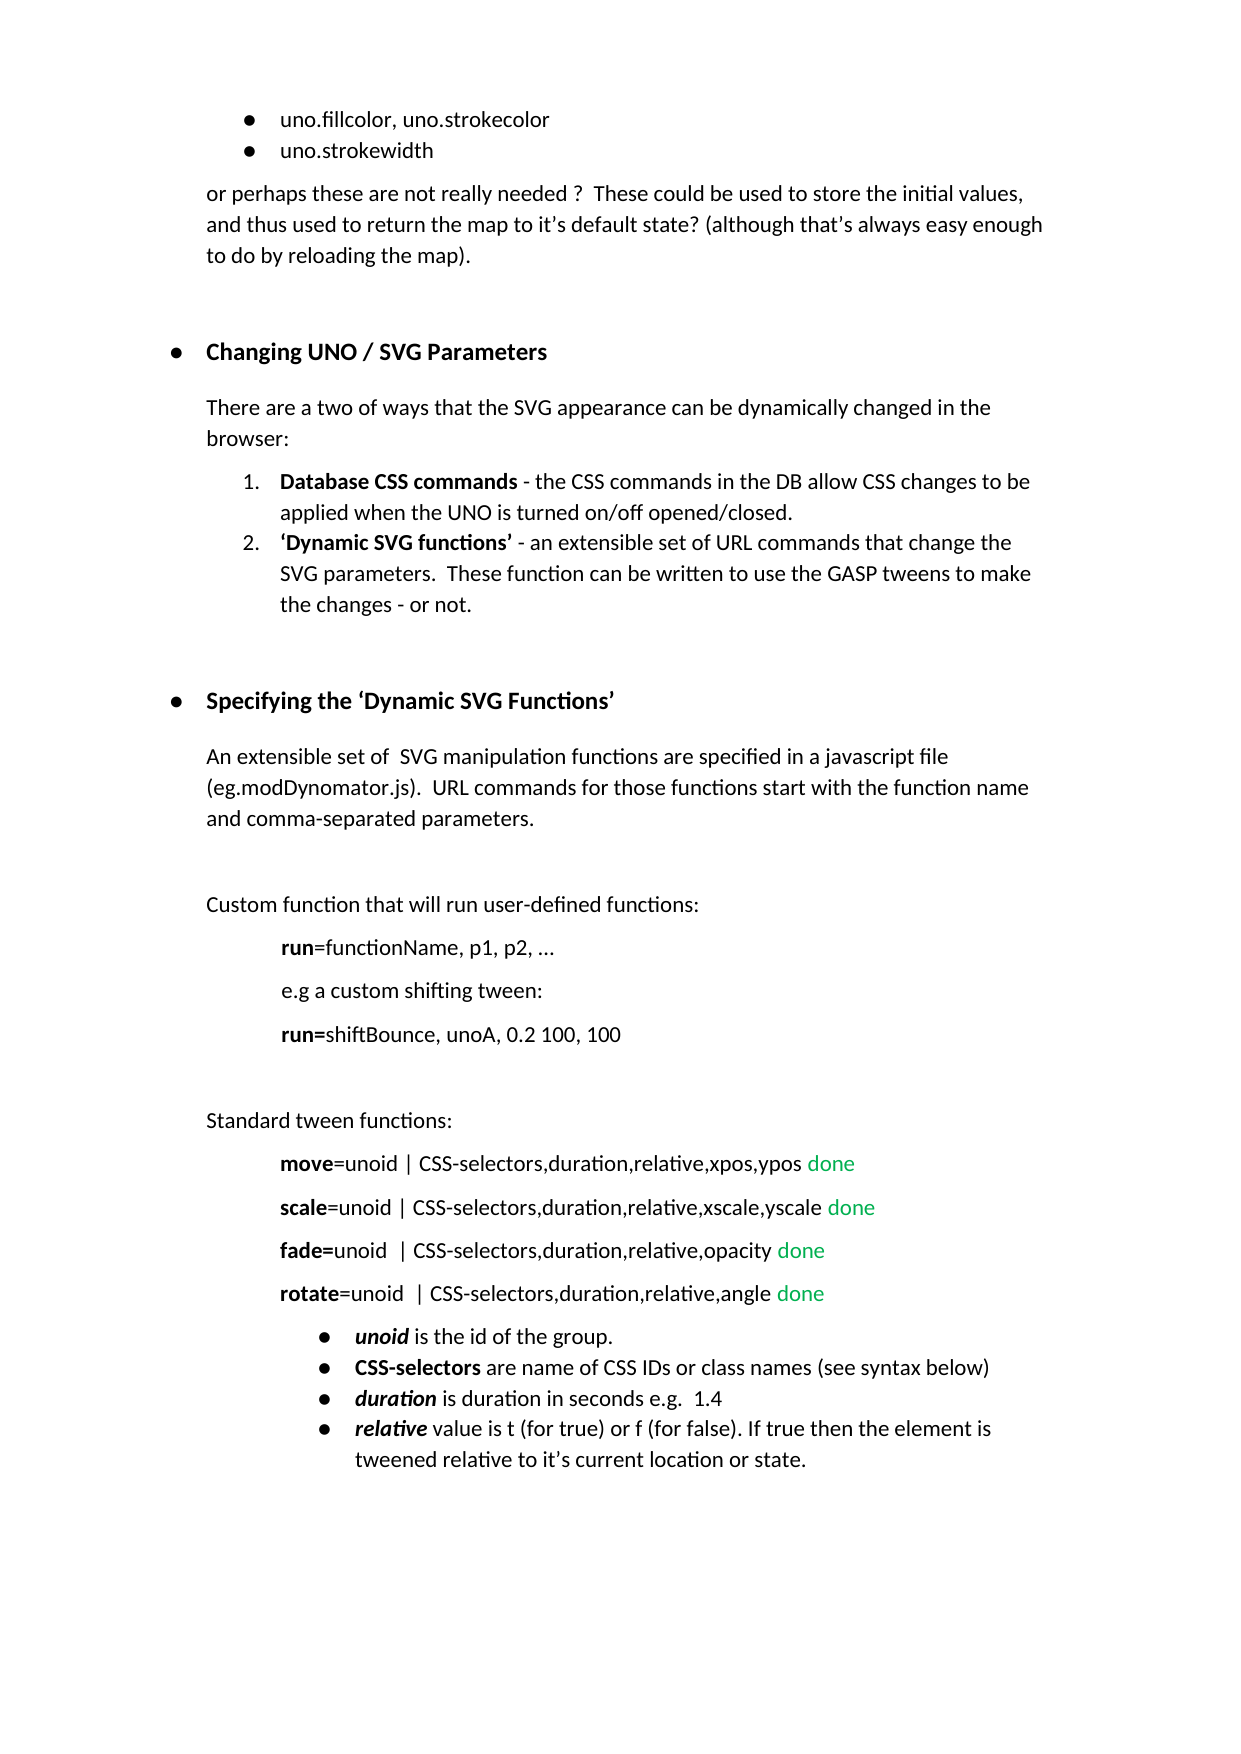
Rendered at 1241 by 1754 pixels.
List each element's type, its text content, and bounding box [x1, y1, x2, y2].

list ‘Dynamic SVG functions’ - an extensible set of URL commands that change the SVG parameters. These function can be written to use the GASP tweens to make the changes - or not. [242, 528, 1049, 618]
text move=unoid | CSS-selectors,duration,relative,xpos,ypos done [206, 1149, 1049, 1177]
list uno.fillcolor, uno.strokecolor [242, 106, 1049, 133]
subtitle Specifying the ‘Dynamic SVG Functions’ [169, 685, 1049, 715]
list duration is duration in seconds e.g. 1.4 [317, 1384, 1049, 1412]
text fade=unoid | CSS-selectors,duration,relative,opacity done [206, 1236, 1049, 1264]
text There are a two of ways that the SVG appearance can be dynamically changed in the browser: [206, 393, 1049, 452]
list CSS-selectors are name of CSS IDs or class names (see syntax below) [317, 1353, 1049, 1381]
list uno.strokewidth [242, 136, 1049, 164]
text Standard tween functions: [206, 1106, 1049, 1134]
list unoid is the id of the group. [317, 1322, 1049, 1350]
text run=functionName, p1, p2, … [281, 933, 1049, 961]
text Custom function that will run user-defined functions: [206, 890, 1049, 918]
text scale=unoid | CSS-selectors,duration,relative,xscale,yscale done [206, 1193, 1049, 1221]
text run=shiftBounce, unoA, 0.2 100, 100 [281, 1020, 1049, 1048]
list relative value is t (for true) or f (for false). If true then the element is tweened relative to it’s current location or state. [317, 1414, 1049, 1473]
subtitle Changing UNO / SVG Parameters [169, 336, 1049, 366]
text or perhaps these are not really needed ? These could be used to store the initial values, and thus used to return the map to it’s default state? (although that’s always easy enough to do by reloading the map). [206, 179, 1049, 269]
text An extensible set of SVG manipulation functions are specified in a javascript file (eg.modDynomator.js). URL commands for those functions start with the function name and comma-separated parameters. [206, 742, 1049, 832]
list Database CSS commands - the CSS commands in the DB allow CSS changes to be applied when the UNO is turned on/off opened/closed. [242, 467, 1049, 526]
text e.g a custom shifting tween: [281, 977, 1049, 1004]
text rotate=unoid | CSS-selectors,duration,relative,angle done [206, 1279, 1049, 1307]
